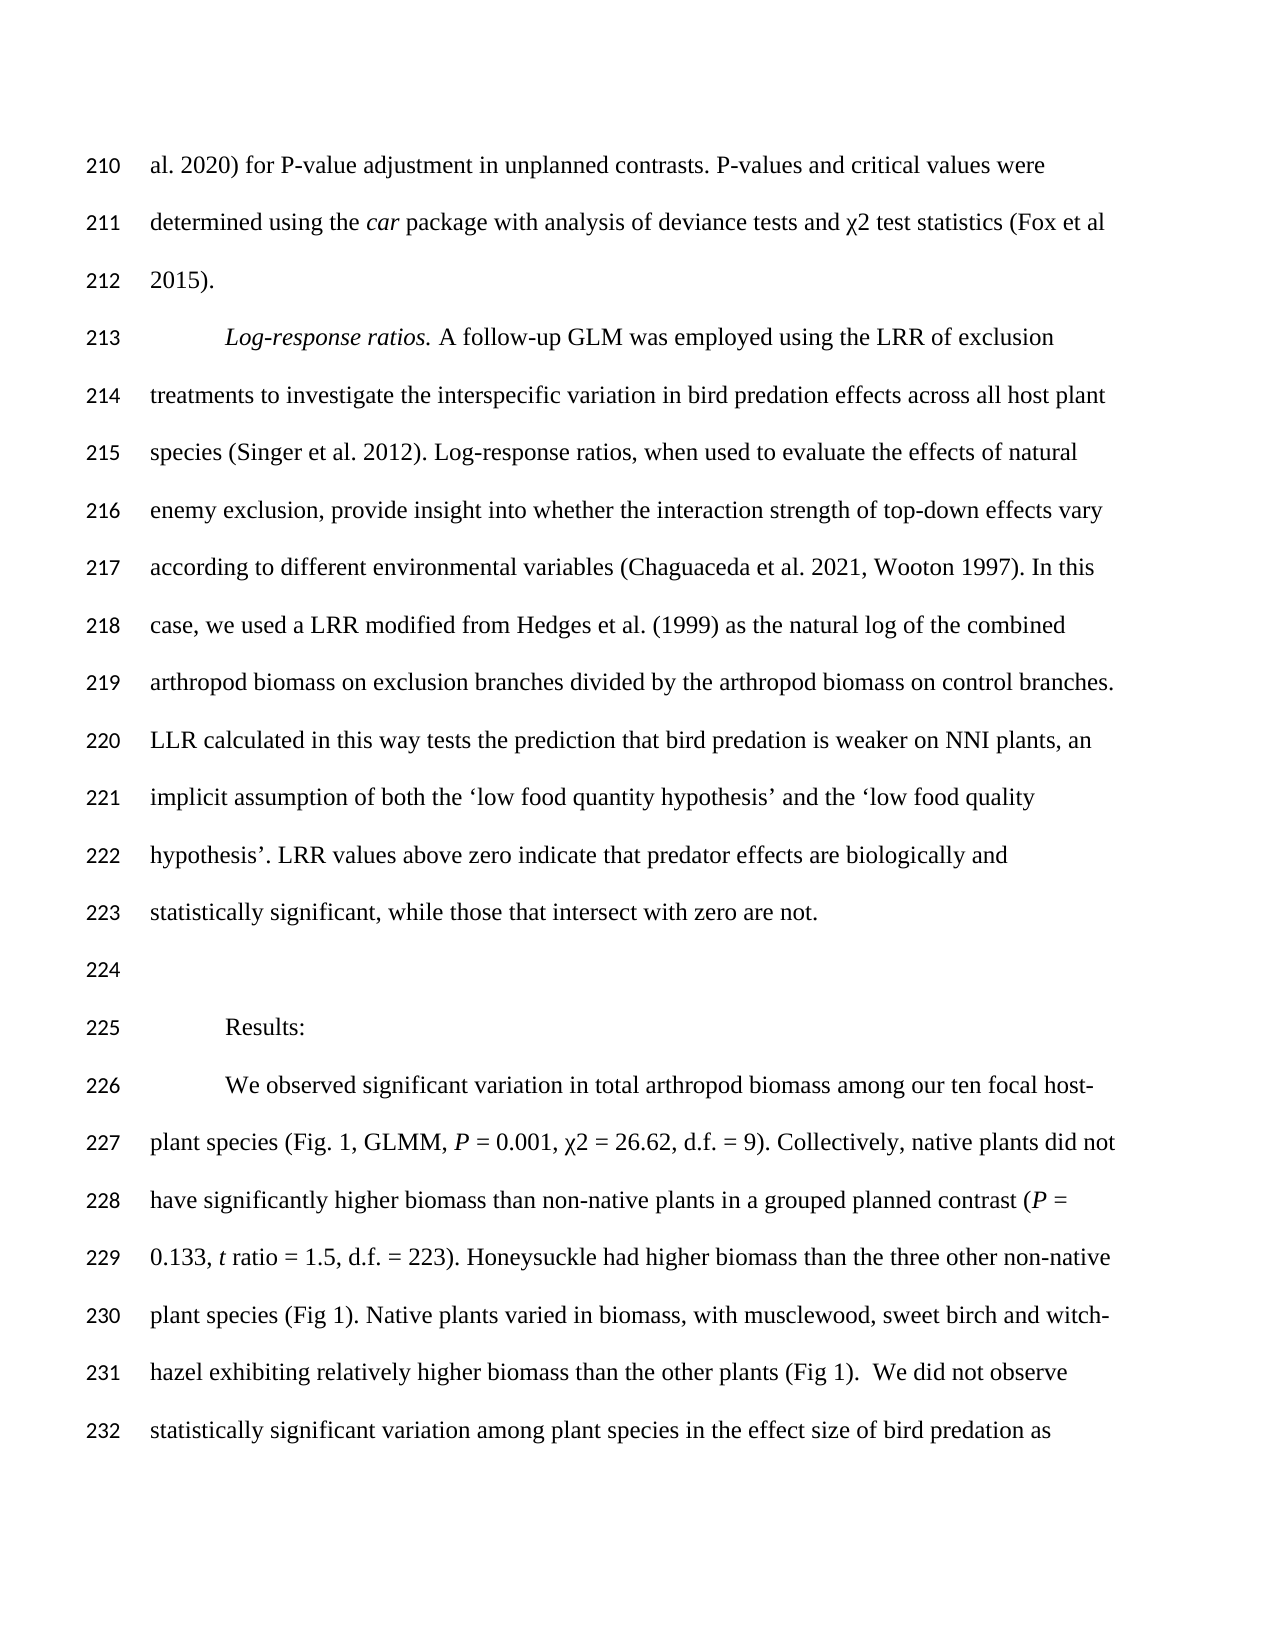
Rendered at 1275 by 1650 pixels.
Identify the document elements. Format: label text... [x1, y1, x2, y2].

text Log-response ratios. A follow-up GLM was employed using the LRR of exclusion treatments to investigate the interspecific variation in bird predation effects across all host plant species (Singer et al. 2012). Log-response ratios, when used to evaluate the effects of natural enemy exclusion, provide insight into whether the interaction strength of top-down effects vary according to different environmental variables (Chaguaceda et al. 2021, Wooton 1997). In this case, we used a LRR modified from Hedges et al. (1999) as the natural log of the combined arthropod biomass on exclusion branches divided by the arthropod biomass on control branches. LLR calculated in this way tests the prediction that bird predation is weaker on NNI plants, an implicit assumption of both the ‘low food quantity hypothesis’ and the ‘low food quality hypothesis’. LRR values above zero indicate that predator effects are biologically and statistically significant, while those that intersect with zero are not. [150, 322, 1125, 926]
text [150, 1070, 1125, 1444]
text Results: [150, 1012, 1125, 1041]
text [150, 150, 1125, 294]
